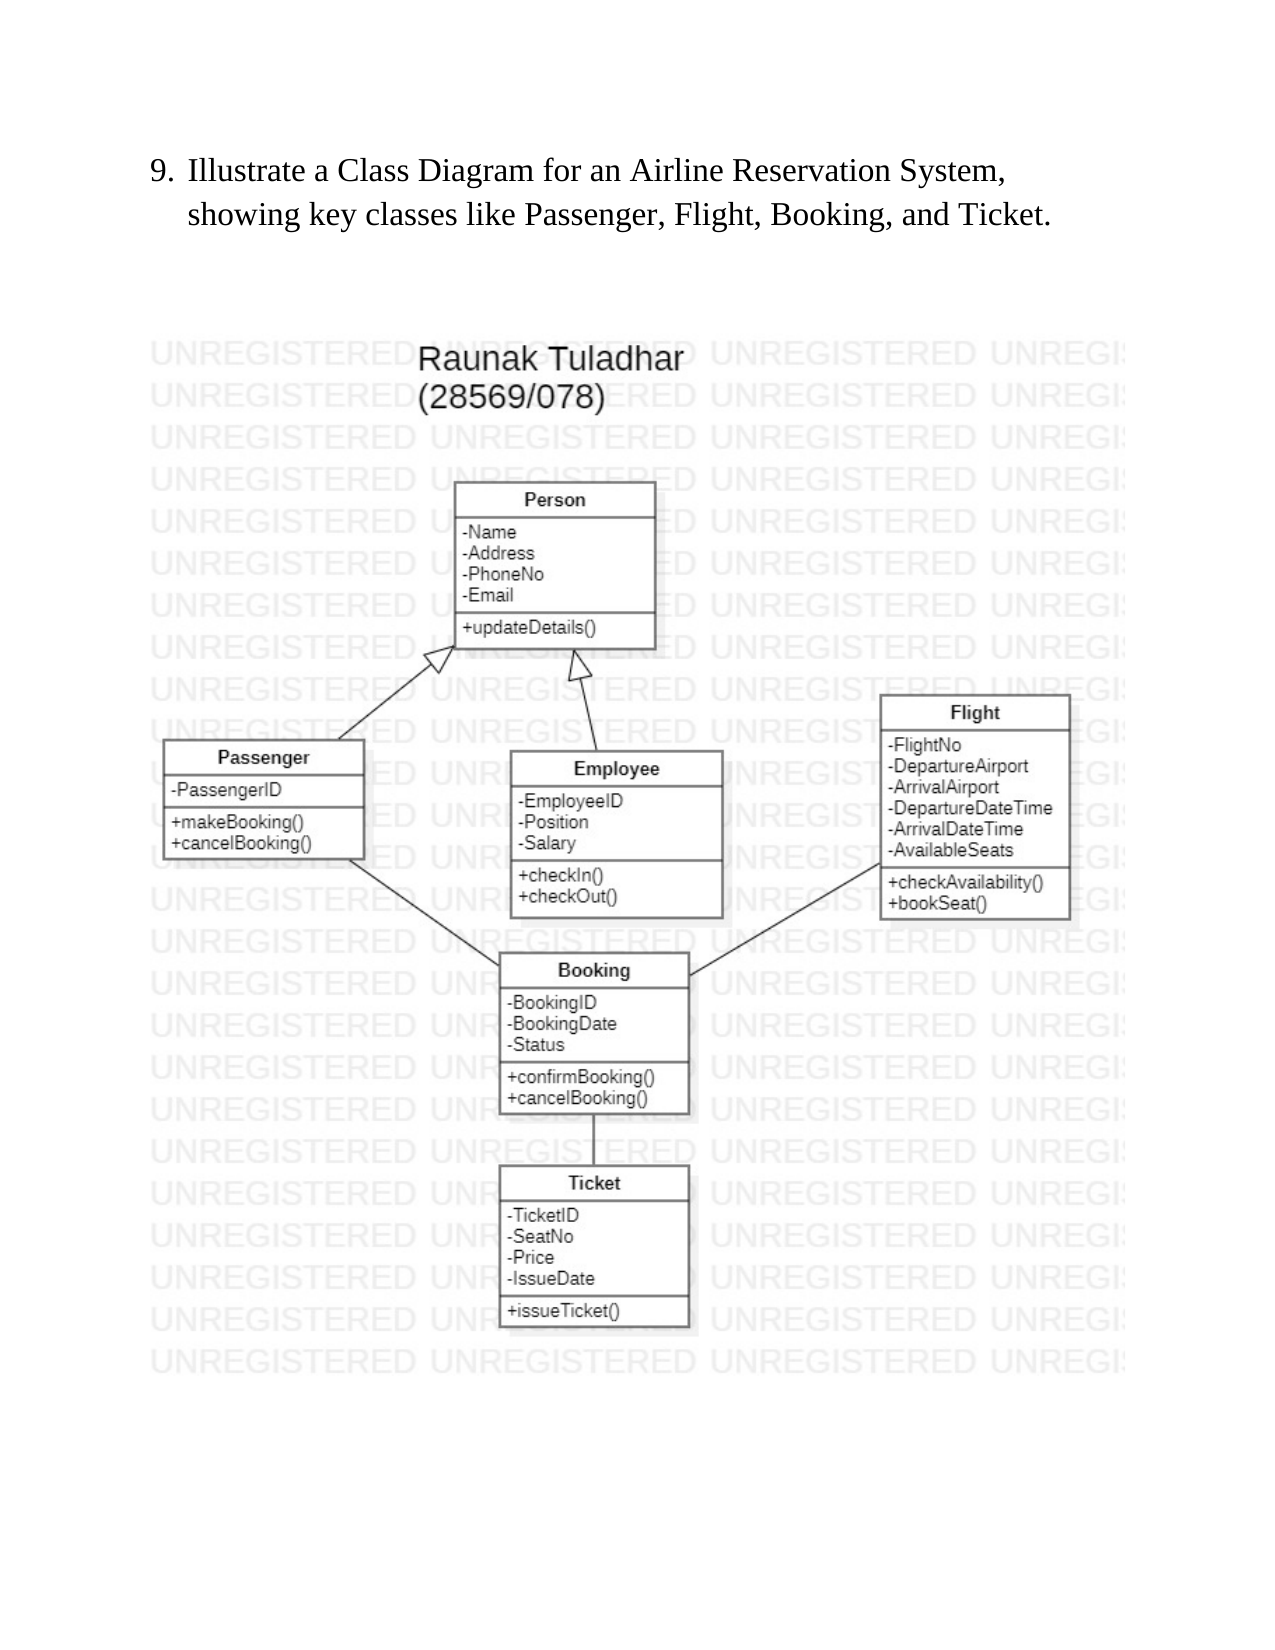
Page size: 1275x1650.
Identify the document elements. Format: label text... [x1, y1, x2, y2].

list Illustrate a Class Diagram for an Airline Reservation System, showing key classes like Passenger, Flight, Booking, and Ticket. [150, 150, 1125, 232]
picture [150, 323, 1125, 1383]
